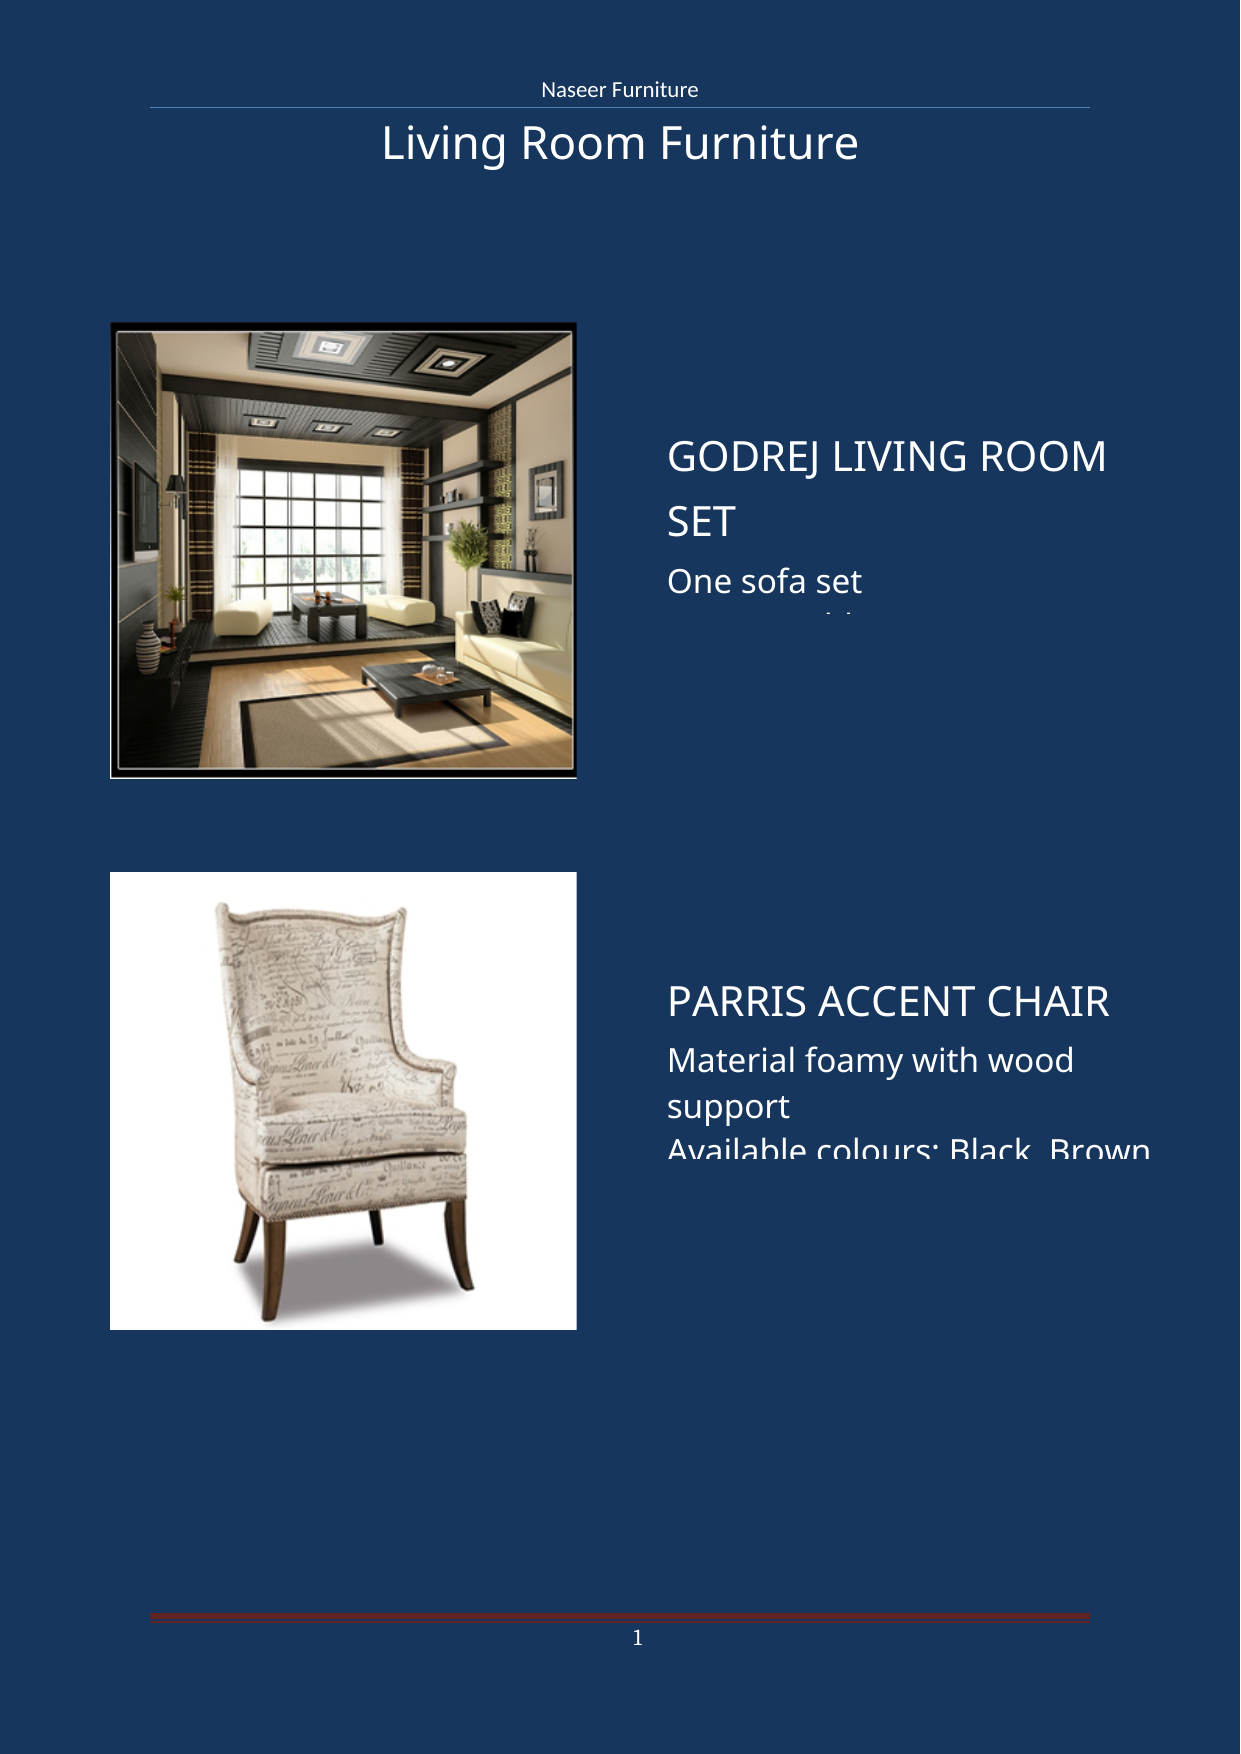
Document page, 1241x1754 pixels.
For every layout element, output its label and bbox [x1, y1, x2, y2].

picture [110, 872, 577, 1330]
picture [110, 322, 577, 779]
